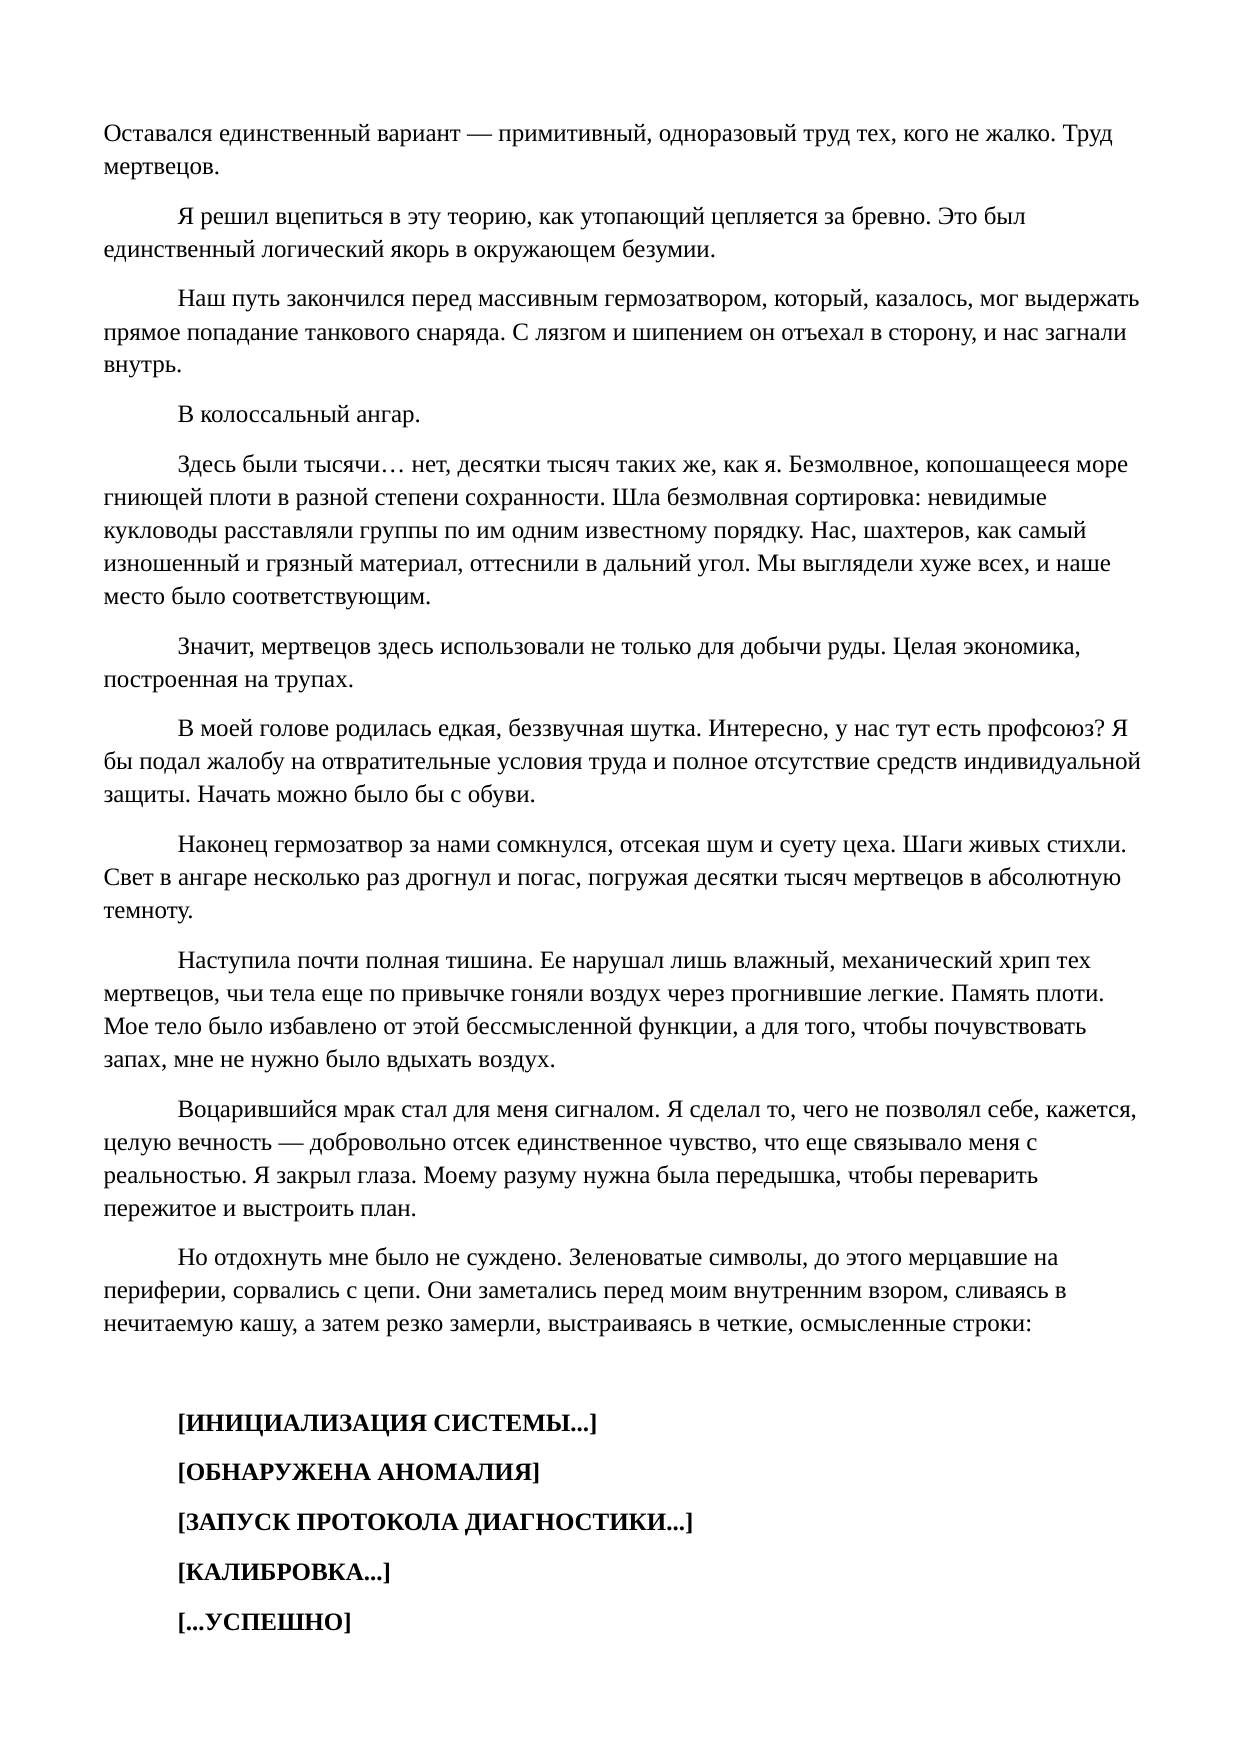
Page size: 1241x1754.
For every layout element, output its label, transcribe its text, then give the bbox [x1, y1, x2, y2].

text Наконец гермозатвор за нами сомкнулся, отсекая шум и суету цеха. Шаги живых стихли. Свет в ангаре несколько раз дрогнул и погас, погружая десятки тысяч мертвецов в абсолютную темноту. [103, 829, 1152, 924]
text Наступила почти полная тишина. Ее нарушал лишь влажный, механический хрип тех мертвецов, чьи тела еще по привычке гоняли воздух через прогнившие легкие. Память плоти. Мое тело было избавлено от этой бессмысленной функции, а для того, чтобы почувствовать запах, мне не нужно было вдыхать воздух. [103, 945, 1152, 1073]
text [ЗАПУСК ПРОТОКОЛА ДИАГНОСТИКИ...] [103, 1507, 1152, 1536]
text Воцарившийся мрак стал для меня сигналом. Я сделал то, чего не позволял себе, кажется, целую вечность — добровольно отсек единственное чувство, что еще связывало меня с реальностью. Я закрыл глаза. Моему разуму нужна была передышка, чтобы переварить пережитое и выстроить план. [103, 1094, 1152, 1221]
text [ОБНАРУЖЕНА АНОМАЛИЯ] [103, 1457, 1152, 1486]
text В колоссальный ангар. [103, 399, 1152, 428]
text [...УСПЕШНО] [103, 1607, 1152, 1635]
text Я решил вцепиться в эту теорию, как утопающий цепляется за бревно. Это был единственный логический якорь в окружающем безумии. [103, 201, 1152, 263]
text Но отдохнуть мне было не суждено. Зеленоватые символы, до этого мерцавшие на периферии, сорвались с цепи. Они заметались перед моим внутренним взором, сливаясь в нечитаемую кашу, а затем резко замерли, выстраиваясь в четкие, осмысленные строки: [103, 1242, 1152, 1337]
text Значит, мертвецов здесь использовали не только для добычи руды. Целая экономика, построенная на трупах. [103, 631, 1152, 692]
text [ИНИЦИАЛИЗАЦИЯ СИСТЕМЫ...] [103, 1408, 1152, 1437]
text [КАЛИБРОВКА...] [103, 1557, 1152, 1586]
text В моей голове родилась едкая, беззвучная шутка. Интересно, у нас тут есть профсоюз? Я бы подал жалобу на отвратительные условия труда и полное отсутствие средств индивидуальной защиты. Начать можно было бы с обуви. [103, 713, 1152, 808]
